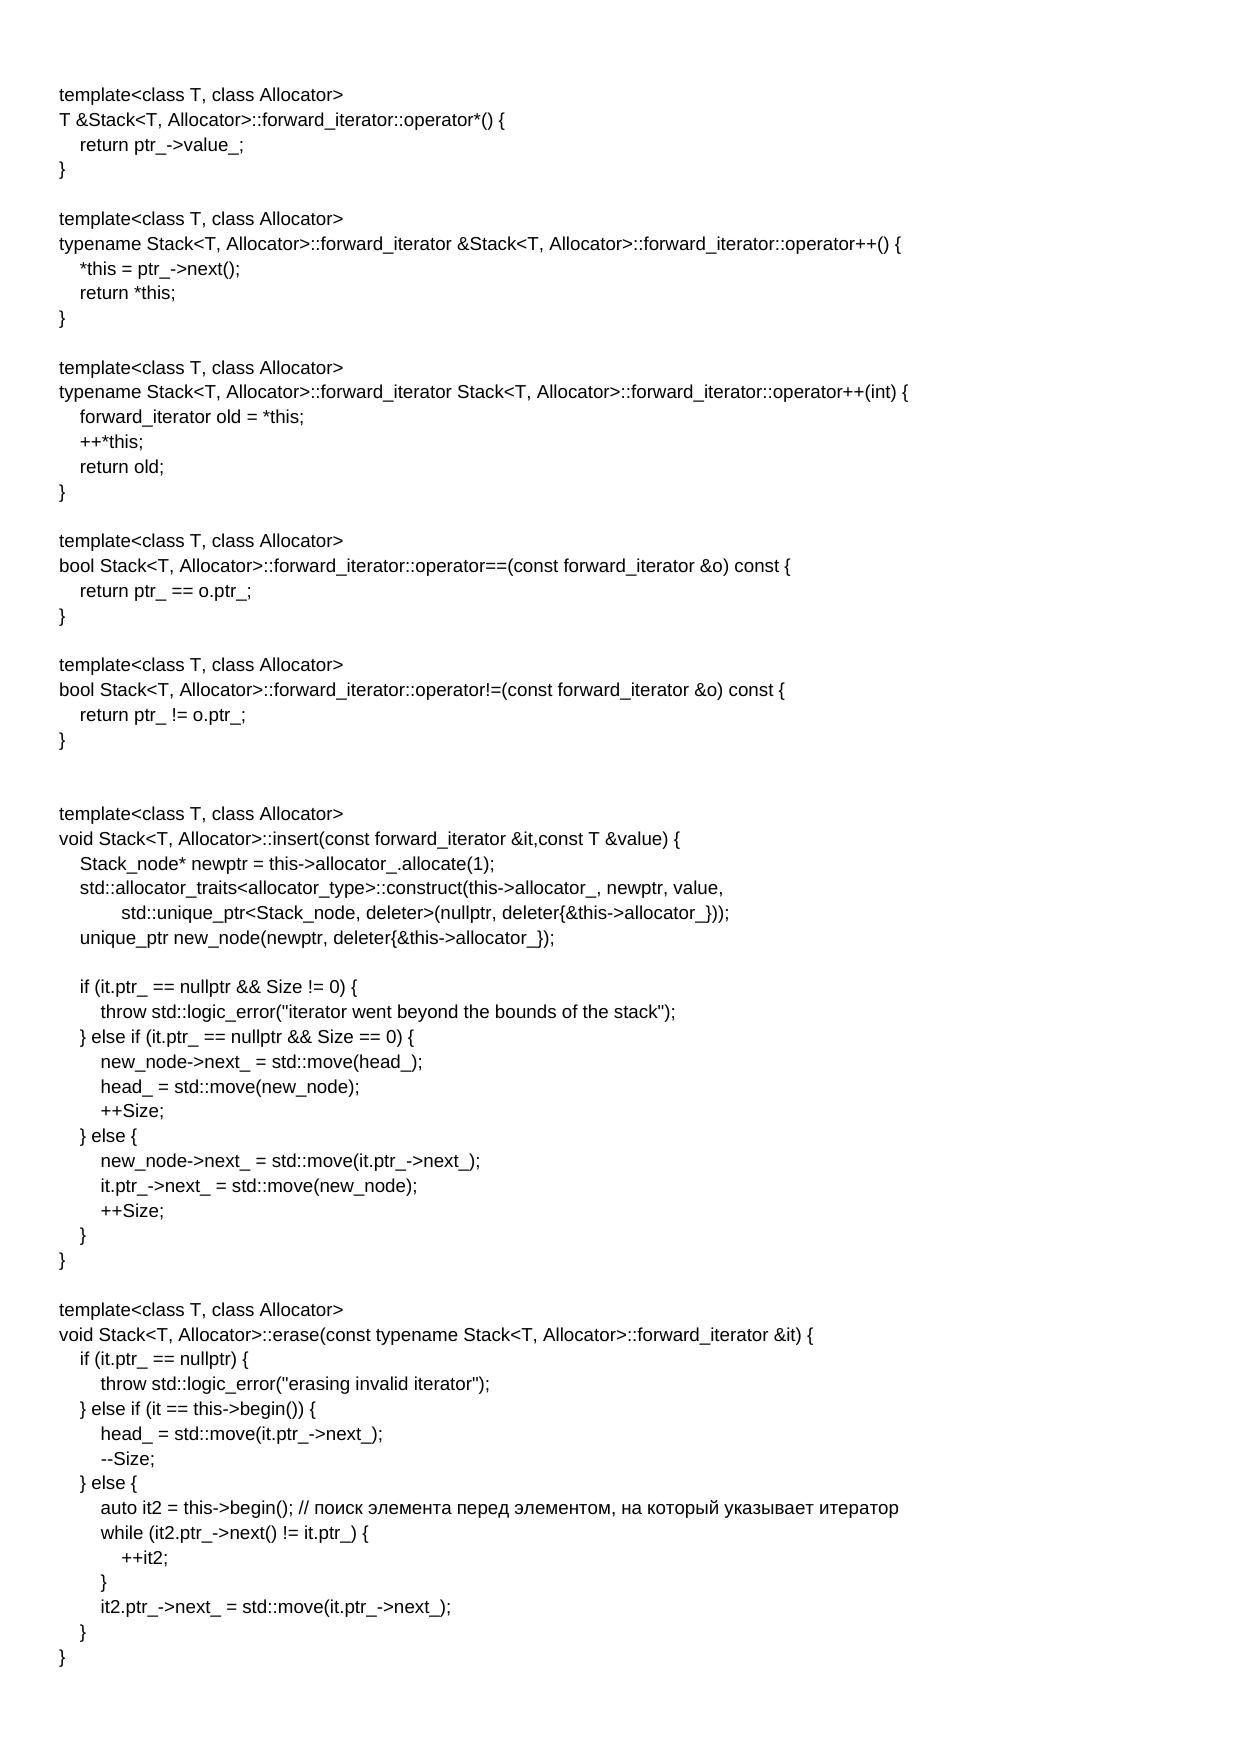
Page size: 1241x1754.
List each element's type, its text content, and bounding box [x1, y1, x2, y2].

text } else { [59, 1125, 1181, 1147]
text auto it2 = this->begin(); // поиск элемента перед элементом, на который указывает итератор [59, 1497, 1181, 1518]
text template<class T, class Allocator> [59, 654, 1181, 676]
text head_ = std::move(it.ptr_->next_); [59, 1422, 1181, 1444]
text if (it.ptr_ == nullptr) { [59, 1348, 1181, 1370]
text T &Stack<T, Allocator>::forward_iterator::operator*() { [59, 108, 1181, 130]
text } else if (it == this->begin()) { [59, 1398, 1181, 1419]
text typename Stack<T, Allocator>::forward_iterator Stack<T, Allocator>::forward_iterator::operator++(int) { [59, 381, 1181, 403]
text } [59, 158, 1181, 180]
text template<class T, class Allocator> [59, 356, 1181, 378]
text ++Size; [59, 1100, 1181, 1122]
text } [59, 480, 1181, 502]
text return *this; [59, 282, 1181, 304]
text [59, 84, 1181, 105]
text } [59, 307, 1181, 328]
text } [59, 1224, 1181, 1246]
text return ptr_ != o.ptr_; [59, 703, 1181, 725]
text forward_iterator old = *this; [59, 406, 1181, 428]
text ++*this; [59, 431, 1181, 452]
text } [59, 1646, 1181, 1667]
text } [59, 1621, 1181, 1642]
text bool Stack<T, Allocator>::forward_iterator::operator==(const forward_iterator &o) const { [59, 555, 1181, 576]
text } else if (it.ptr_ == nullptr && Size == 0) { [59, 1026, 1181, 1047]
text return ptr_->value_; [59, 133, 1181, 155]
text template<class T, class Allocator> [59, 1298, 1181, 1320]
text bool Stack<T, Allocator>::forward_iterator::operator!=(const forward_iterator &o) const { [59, 679, 1181, 700]
text ++Size; [59, 1199, 1181, 1221]
text throw std::logic_error("erasing invalid iterator"); [59, 1373, 1181, 1394]
text it.ptr_->next_ = std::move(new_node); [59, 1174, 1181, 1196]
text while (it2.ptr_->next() != it.ptr_) { [59, 1522, 1181, 1543]
text head_ = std::move(new_node); [59, 1075, 1181, 1097]
text return old; [59, 456, 1181, 477]
text --Size; [59, 1447, 1181, 1469]
text } [59, 1571, 1181, 1593]
text unique_ptr new_node(newptr, deleter{&this->allocator_}); [59, 927, 1181, 948]
text } else { [59, 1472, 1181, 1494]
text template<class T, class Allocator> [59, 208, 1181, 229]
text if (it.ptr_ == nullptr && Size != 0) { [59, 976, 1181, 998]
text *this = ptr_->next(); [59, 257, 1181, 279]
text } [59, 604, 1181, 626]
text ++it2; [59, 1546, 1181, 1568]
text std::unique_ptr<Stack_node, deleter>(nullptr, deleter{&this->allocator_})); [59, 902, 1181, 923]
text } [59, 728, 1181, 750]
text std::allocator_traits<allocator_type>::construct(this->allocator_, newptr, value, [59, 877, 1181, 899]
text new_node->next_ = std::move(head_); [59, 1051, 1181, 1072]
text return ptr_ == o.ptr_; [59, 579, 1181, 601]
text void Stack<T, Allocator>::erase(const typename Stack<T, Allocator>::forward_iterator &it) { [59, 1323, 1181, 1345]
text } [59, 1249, 1181, 1271]
text new_node->next_ = std::move(it.ptr_->next_); [59, 1150, 1181, 1171]
text it2.ptr_->next_ = std::move(it.ptr_->next_); [59, 1596, 1181, 1618]
text template<class T, class Allocator> [59, 530, 1181, 552]
text void Stack<T, Allocator>::insert(const forward_iterator &it,const T &value) { [59, 827, 1181, 849]
text Stack_node* newptr = this->allocator_.allocate(1); [59, 852, 1181, 874]
text throw std::logic_error("iterator went beyond the bounds of the stack"); [59, 1001, 1181, 1023]
text typename Stack<T, Allocator>::forward_iterator &Stack<T, Allocator>::forward_iterator::operator++() { [59, 232, 1181, 254]
text template<class T, class Allocator> [59, 803, 1181, 824]
